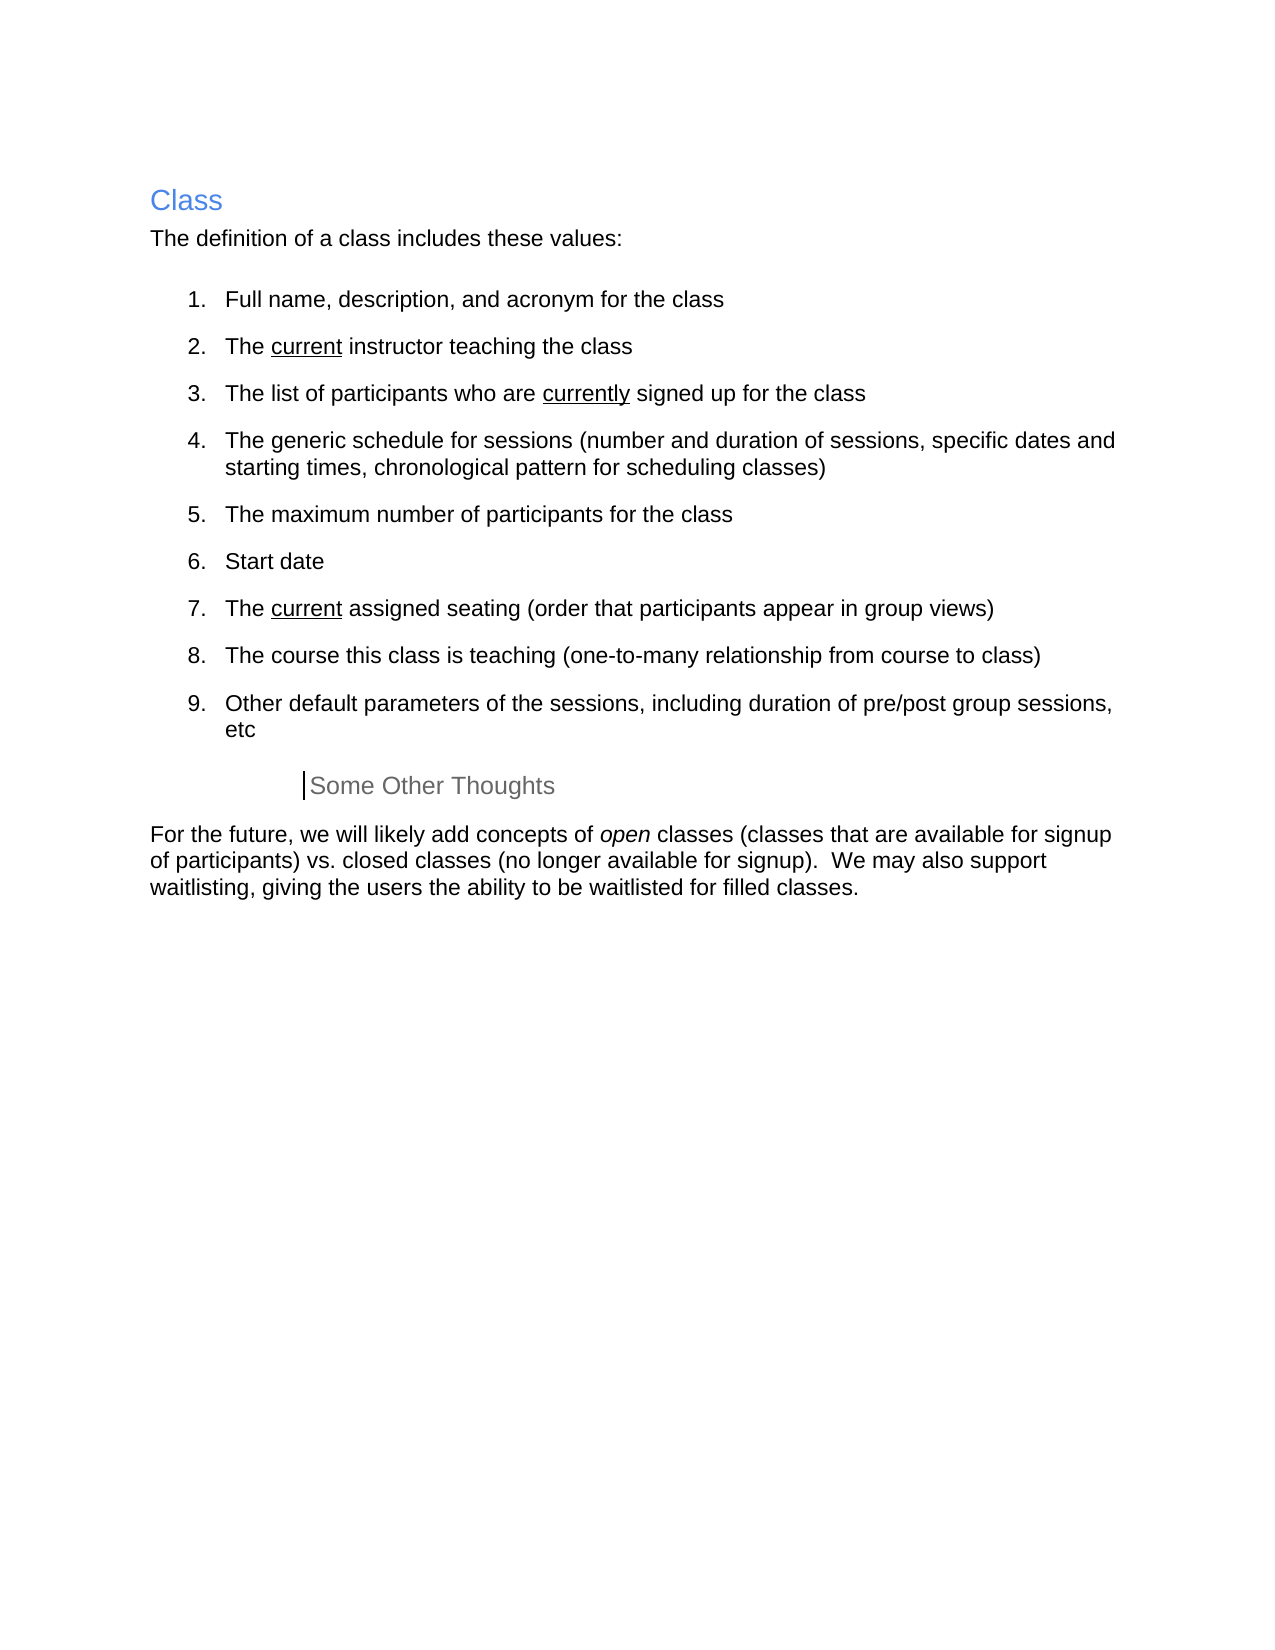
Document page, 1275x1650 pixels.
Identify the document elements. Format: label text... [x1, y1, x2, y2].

subtitle Some Other Thoughts [305, 771, 1125, 800]
list Full name, description, and acronym for the class [187, 286, 1125, 312]
list The list of participants who are currently signed up for the class [187, 380, 1125, 406]
list Other default parameters of the sessions, including duration of pre/post group sessions, etc [187, 689, 1125, 742]
text For the future, we will likely add concepts of open classes (classes that are available for signup of participants) vs. closed classes (no longer available for signup). We may also support waitlisting, giving the users the ability to be waitlisted for filled classes. [150, 821, 1125, 900]
subtitle Class [150, 183, 1125, 217]
list The course this class is teaching (one-to-many relationship from course to class) [187, 642, 1125, 669]
text The definition of a class includes these values: [150, 225, 1125, 282]
list The generic schedule for sessions (number and duration of sessions, specific dates and starting times, chronological pattern for scheduling classes) [187, 427, 1125, 480]
list The current instructor teaching the class [187, 333, 1125, 359]
list Start date [187, 548, 1125, 574]
list The current assigned seating (order that participants appear in group views) [187, 595, 1125, 621]
list The maximum number of participants for the class [187, 501, 1125, 527]
